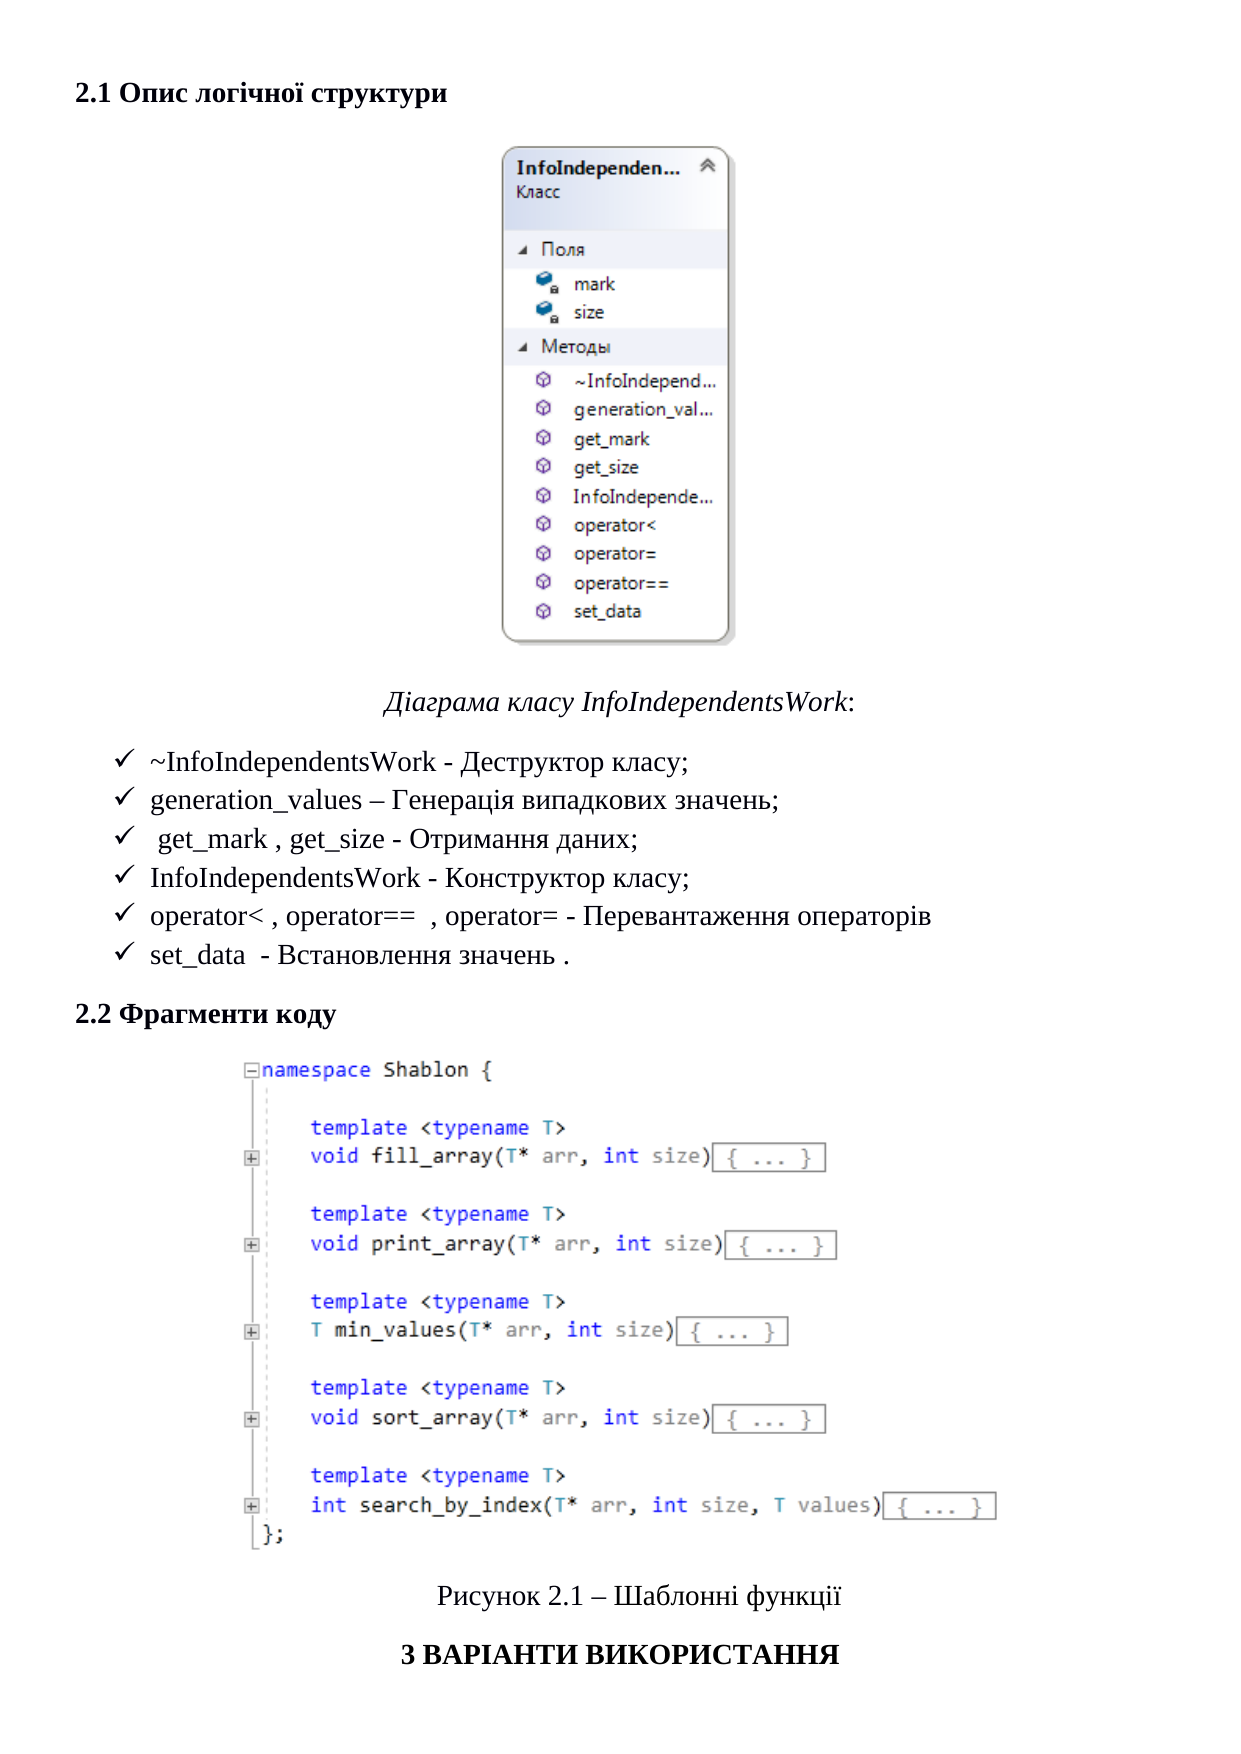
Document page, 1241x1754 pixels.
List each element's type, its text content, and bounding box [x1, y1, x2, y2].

text 3 ВАРІАНТИ ВИКОРИСТАННЯ [75, 1637, 1165, 1671]
picture [488, 134, 753, 660]
text 2.1 Опис логічної структури [75, 75, 1165, 108]
list InfoIndependentsWork - Конструктор класу; [112, 860, 1165, 893]
list get_mark , get_size - Отримання даних; [112, 821, 1165, 855]
list ~InfoIndependentsWork - Деструктор класу; [112, 744, 1165, 777]
list set_data - Встановлення значень . [112, 937, 1165, 971]
list generation_values – Генерація випадкових значень; [112, 782, 1165, 816]
text 2.2 Фрагменти коду [75, 996, 1165, 1030]
list operator< , operator== , operator= - Перевантаження операторів [112, 898, 1165, 932]
picture [235, 1055, 1011, 1553]
text Діаграма класу InfoIndependentsWork: [75, 684, 1165, 718]
text Рисунок 2.1 – Шаблонні функції [112, 1578, 1165, 1611]
